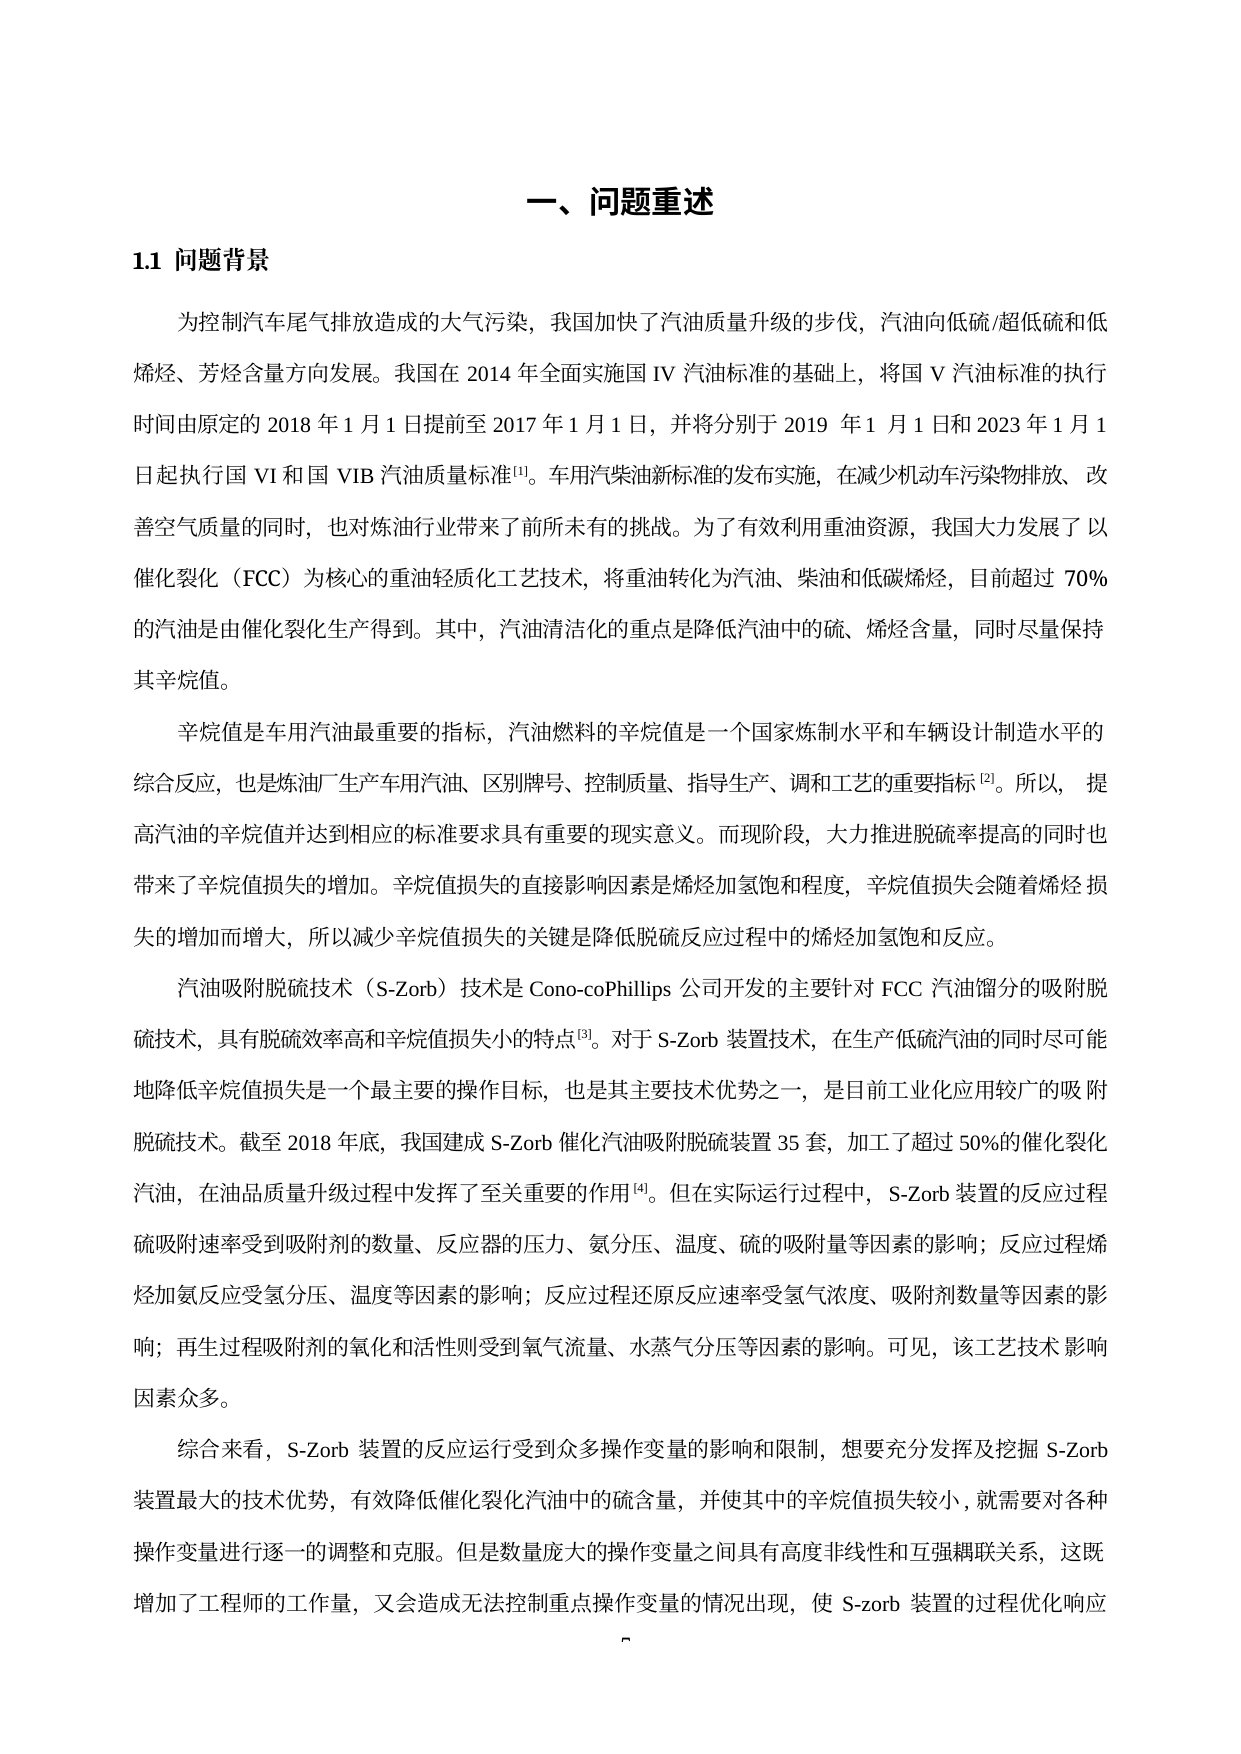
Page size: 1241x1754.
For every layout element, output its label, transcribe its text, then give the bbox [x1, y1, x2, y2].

subtitle 问题背景 [133, 240, 1130, 276]
text 汽油吸附脱硫技术（S-Zorb）技术是 Cono-coPhillips 公司开发的主要针对 FCC 汽油馏分的吸附脱硫技术，具有脱硫效率高和辛烷值损失小的特点[3]。对于 S-Zorb 装置技术，在生产低硫汽油的同时尽可能地降低辛烷值损失是一个最主要的操作目标，也是其主要技术优势之一，是目前工业化应用较广的吸附脱硫技术。截至 2018 年底，我国建成 S-Zorb 催化汽油吸附脱硫装置 35 套，加工了超过 50%的催化裂化汽油，在油品质量升级过程中发挥了至关重要的作用[4]。但在实际运行过程中，S-Zorb 装置的反应过程硫吸附速率受到吸附剂的数量、反应器的压力、氨分压、温度、硫的吸附量等因素的影响；反应过程烯烃加氨反应受氢分压、温度等因素的影响；反应过程还原反应速率受氢气浓度、吸附剂数量等因素的影响；再生过程吸附剂的氧化和活性则受到氧气流量、水蒸气分压等因素的影响。可见，该工艺技术影响因素众多。 [133, 971, 1108, 1413]
text 辛烷值是车用汽油最重要的指标，汽油燃料的辛烷值是一个国家炼制水平和车辆设计制造水平的综合反应，也是炼油厂生产车用汽油、区别牌号、控制质量、指导生产、调和工艺的重要指标[2]。所以， 提高汽油的辛烷值并达到相应的标准要求具有重要的现实意义。而现阶段，大力推进脱硫率提高的同时也带来了辛烷值损失的增加。辛烷值损失的直接影响因素是烯烃加氢饱和程度，辛烷值损失会随着烯烃损失的增加而增大，所以减少辛烷值损失的关键是降低脱硫反应过程中的烯烃加氢饱和反应。 [133, 715, 1108, 951]
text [133, 1432, 1108, 1618]
subtitle 一、问题重述 [121, 177, 1120, 223]
text 为控制汽车尾气排放造成的大气污染，我国加快了汽油质量升级的步伐，汽油向低硫/超低硫和低烯烃、芳烃含量方向发展。我国在 2014 年全面实施国 IV 汽油标准的基础上，将国 V 汽油标准的执行时间由原定的 2018 年 1 月 1 日提前至 2017 年 1 月 1 日，并将分别于 2019 年 1 月 1 日和 2023 年 1 月1 日起执行国VI 和国VIB 汽油质量标准[1]。车用汽柴油新标准的发布实施，在减少机动车污染物排放、改善空气质量的同时，也对炼油行业带来了前所未有的挑战。为了有效利用重油资源，我国大力发展了以催化裂化（FCC）为核心的重油轻质化工艺技术，将重油转化为汽油、柴油和低碳烯烃，目前超过 70% 的汽油是由催化裂化生产得到。其中，汽油清洁化的重点是降低汽油中的硫、烯烃含量，同时尽量保持其辛烷值。 [133, 305, 1108, 695]
